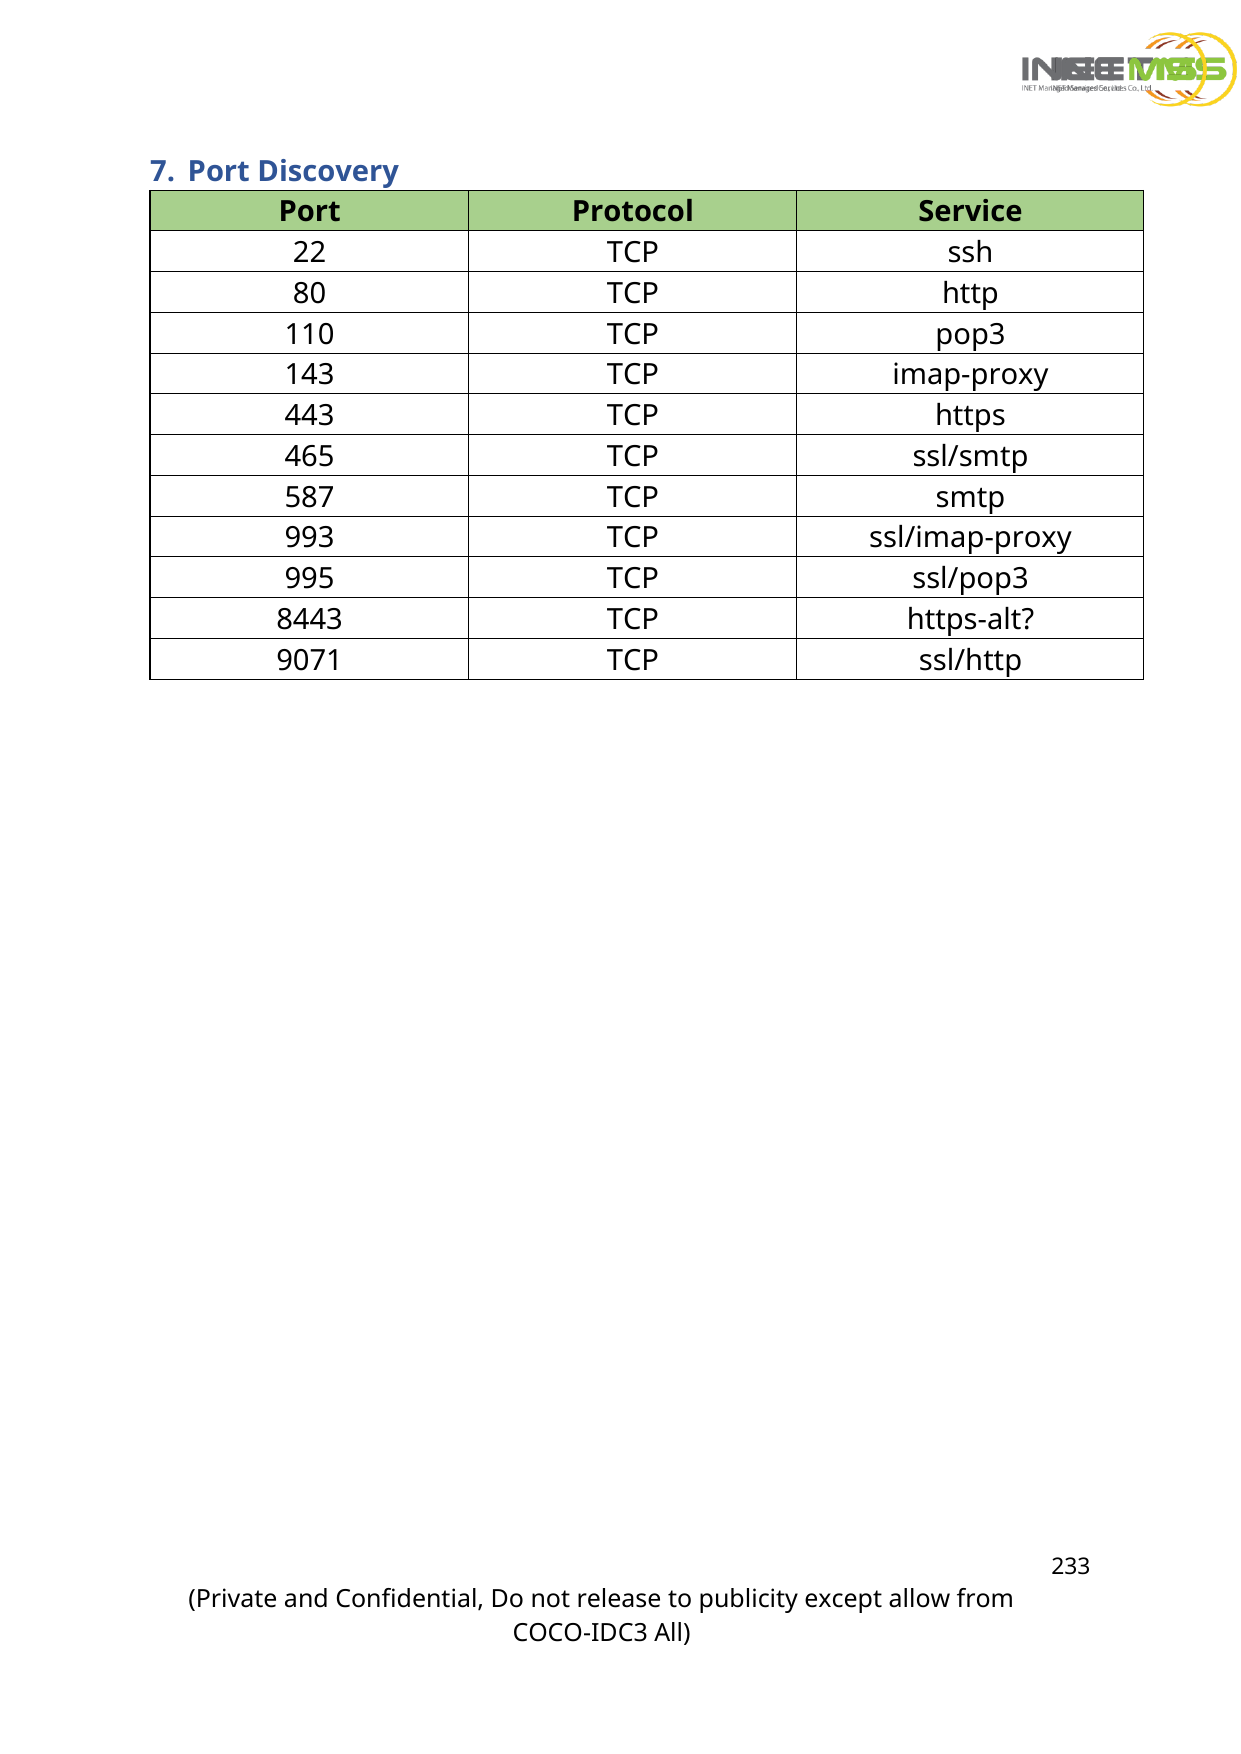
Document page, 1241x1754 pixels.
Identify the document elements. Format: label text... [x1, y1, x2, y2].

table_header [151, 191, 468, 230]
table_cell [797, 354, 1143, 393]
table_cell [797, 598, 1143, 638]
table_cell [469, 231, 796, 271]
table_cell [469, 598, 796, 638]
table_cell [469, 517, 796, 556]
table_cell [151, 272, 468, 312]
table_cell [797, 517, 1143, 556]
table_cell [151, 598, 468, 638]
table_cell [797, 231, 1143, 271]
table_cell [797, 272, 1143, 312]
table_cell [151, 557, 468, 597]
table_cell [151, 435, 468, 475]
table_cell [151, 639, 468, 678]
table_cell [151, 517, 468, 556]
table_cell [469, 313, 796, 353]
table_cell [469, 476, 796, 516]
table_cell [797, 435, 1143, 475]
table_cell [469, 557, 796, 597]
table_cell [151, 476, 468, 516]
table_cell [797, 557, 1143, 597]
picture [1012, 29, 1241, 114]
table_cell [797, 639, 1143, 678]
subtitle Port Discovery [150, 150, 1090, 190]
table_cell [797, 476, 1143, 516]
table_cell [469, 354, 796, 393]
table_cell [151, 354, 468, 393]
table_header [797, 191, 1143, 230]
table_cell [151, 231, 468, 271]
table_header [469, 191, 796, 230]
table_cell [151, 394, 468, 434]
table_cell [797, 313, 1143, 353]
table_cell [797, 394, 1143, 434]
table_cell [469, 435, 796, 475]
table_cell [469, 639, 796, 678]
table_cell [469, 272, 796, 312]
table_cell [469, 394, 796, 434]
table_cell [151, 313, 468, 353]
